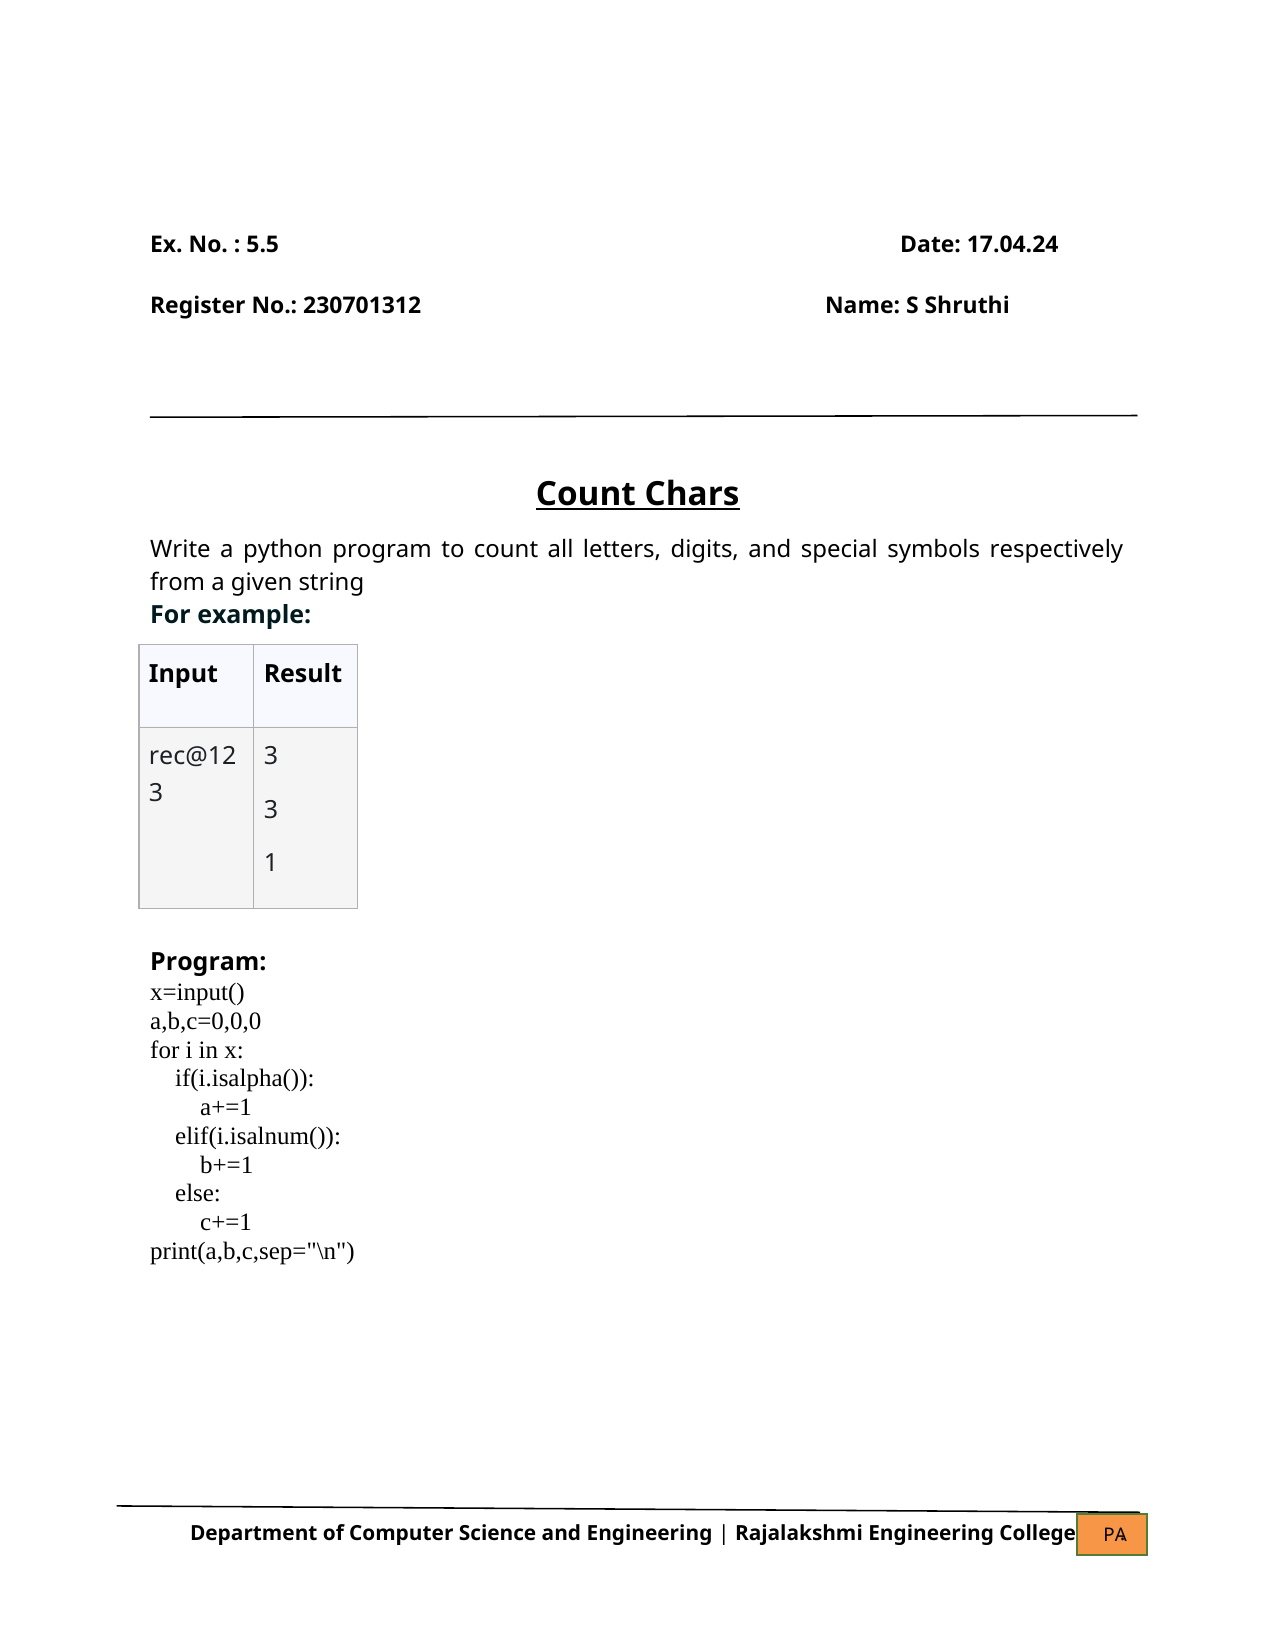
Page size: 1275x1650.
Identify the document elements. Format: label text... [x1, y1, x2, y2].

text Register No.: 230701312 Name: S Shruthi [150, 288, 1125, 320]
text if(i.isalpha()): [150, 1063, 1125, 1092]
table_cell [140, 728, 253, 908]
text Write a python program to count all letters, digits, and special symbols respectively from a given string [150, 532, 1125, 597]
text Ex. No. : 5.5 Date: 17.04.24 [150, 228, 1125, 259]
text else: [150, 1178, 1125, 1207]
text Program: [150, 943, 1125, 977]
text a+=1 [150, 1092, 1125, 1121]
text for i in x: [150, 1035, 1125, 1063]
text print(a,b,c,sep="\n") [150, 1236, 1125, 1265]
text a,b,c=0,0,0 [150, 1006, 1125, 1035]
text For example: [150, 597, 1125, 631]
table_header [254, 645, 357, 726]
text elif(i.isalnum()): [150, 1121, 1125, 1150]
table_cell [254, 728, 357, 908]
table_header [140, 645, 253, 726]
text b+=1 [150, 1150, 1125, 1178]
text x=input() [150, 977, 1125, 1006]
text c+=1 [150, 1207, 1125, 1236]
text Count Chars [150, 470, 1125, 515]
